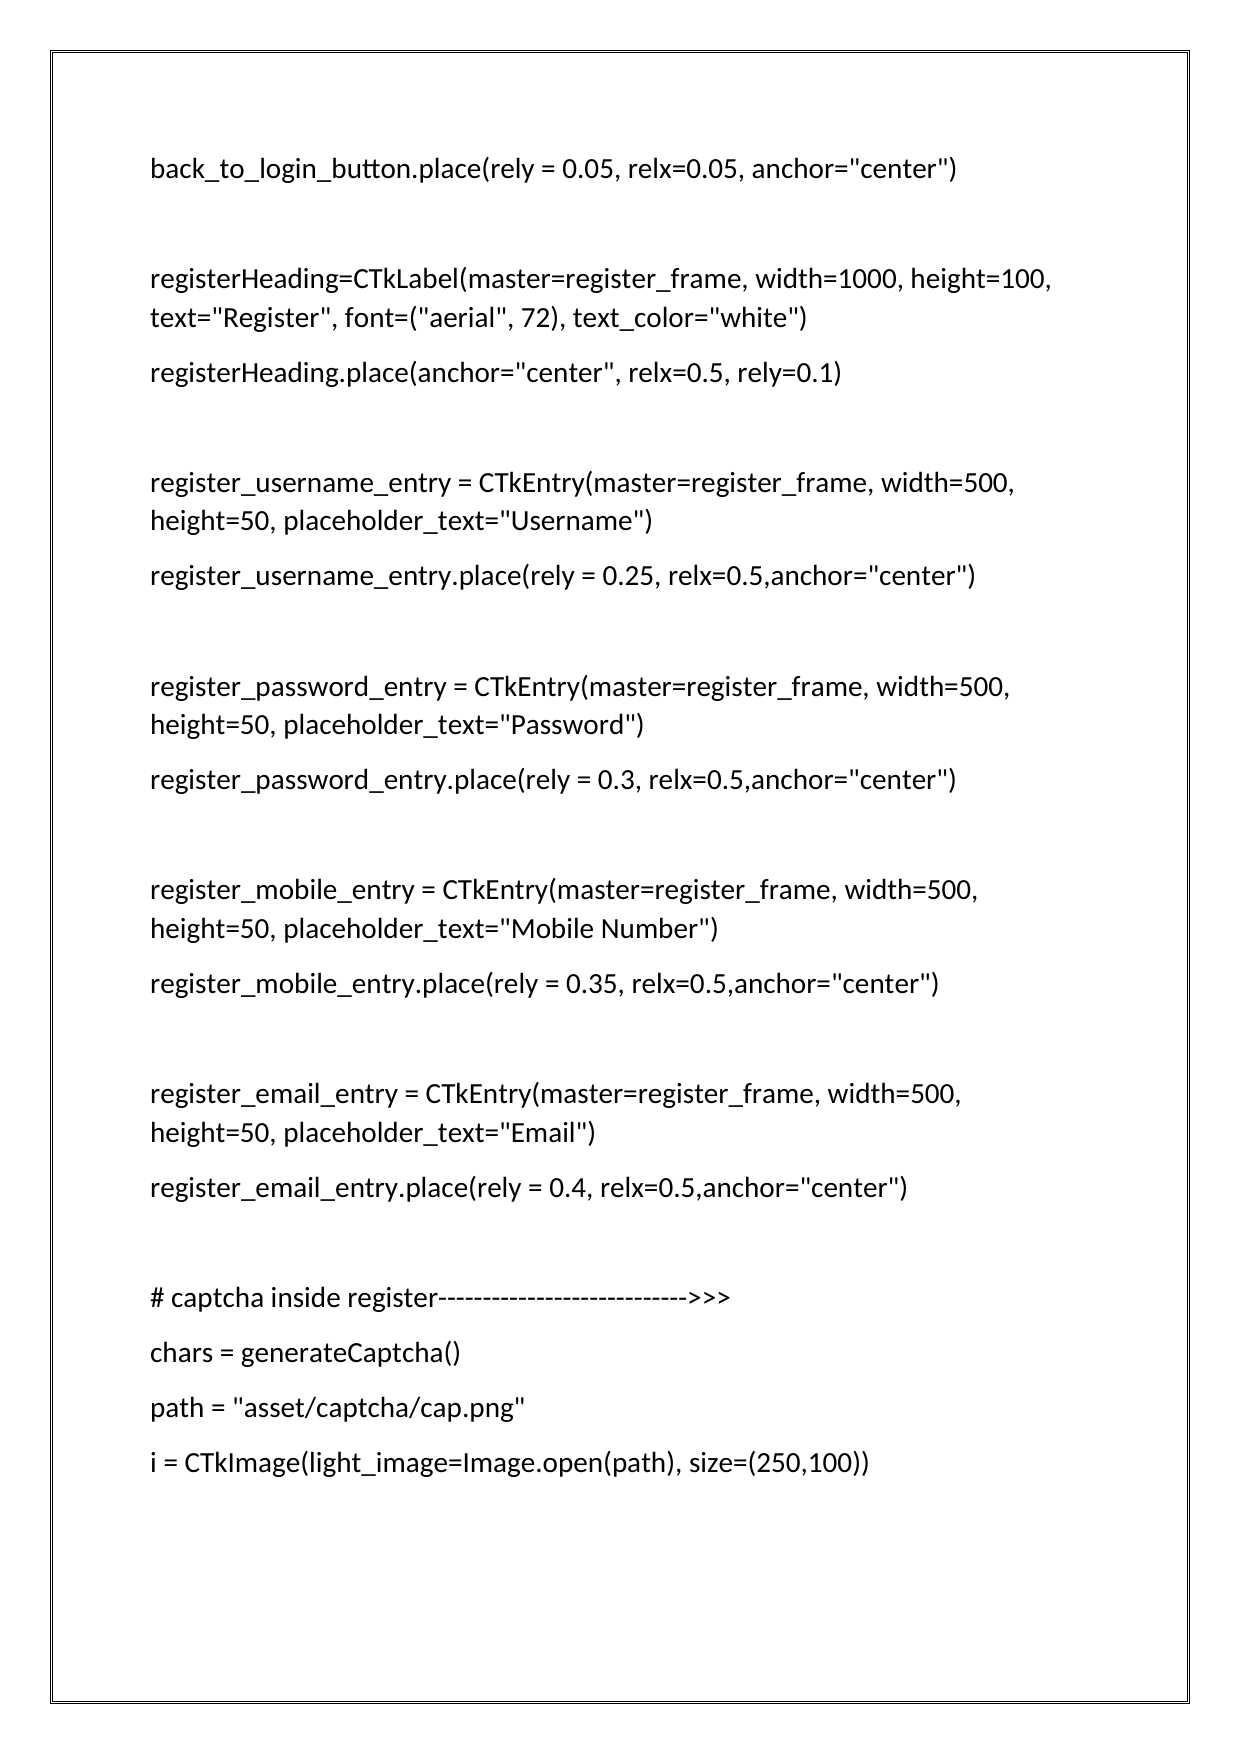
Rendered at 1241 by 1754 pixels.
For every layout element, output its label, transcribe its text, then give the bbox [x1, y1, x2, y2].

text register_username_entry.place(rely = 0.25, relx=0.5,anchor="center") [150, 557, 1090, 593]
text register_email_entry = CTkEntry(master=register_frame, width=500, height=50, placeholder_text="Email") [150, 1075, 1090, 1149]
text register_password_entry = CTkEntry(master=register_frame, width=500, height=50, placeholder_text="Password") [150, 668, 1090, 742]
text # captcha inside register---------------------------->>> [150, 1279, 1090, 1314]
text i = CTkImage(light_image=Image.open(path), size=(250,100)) [150, 1444, 1090, 1480]
text register_username_entry = CTkEntry(master=register_frame, width=500, height=50, placeholder_text="Username") [150, 464, 1090, 538]
text register_mobile_entry = CTkEntry(master=register_frame, width=500, height=50, placeholder_text="Mobile Number") [150, 871, 1090, 946]
text register_password_entry.place(rely = 0.3, relx=0.5,anchor="center") [150, 761, 1090, 797]
text registerHeading=CTkLabel(master=register_frame, width=1000, height=100, text="Register", font=("aerial", 72), text_color="white") [150, 260, 1090, 334]
text back_to_login_button.place(rely = 0.05, relx=0.05, anchor="center") [150, 150, 1090, 186]
text chars = generateCaptcha() [150, 1334, 1090, 1370]
text register_email_entry.place(rely = 0.4, relx=0.5,anchor="center") [150, 1169, 1090, 1204]
text path = "asset/captcha/cap.png" [150, 1389, 1090, 1425]
text register_mobile_entry.place(rely = 0.35, relx=0.5,anchor="center") [150, 965, 1090, 1001]
text registerHeading.place(anchor="center", relx=0.5, rely=0.1) [150, 354, 1090, 389]
